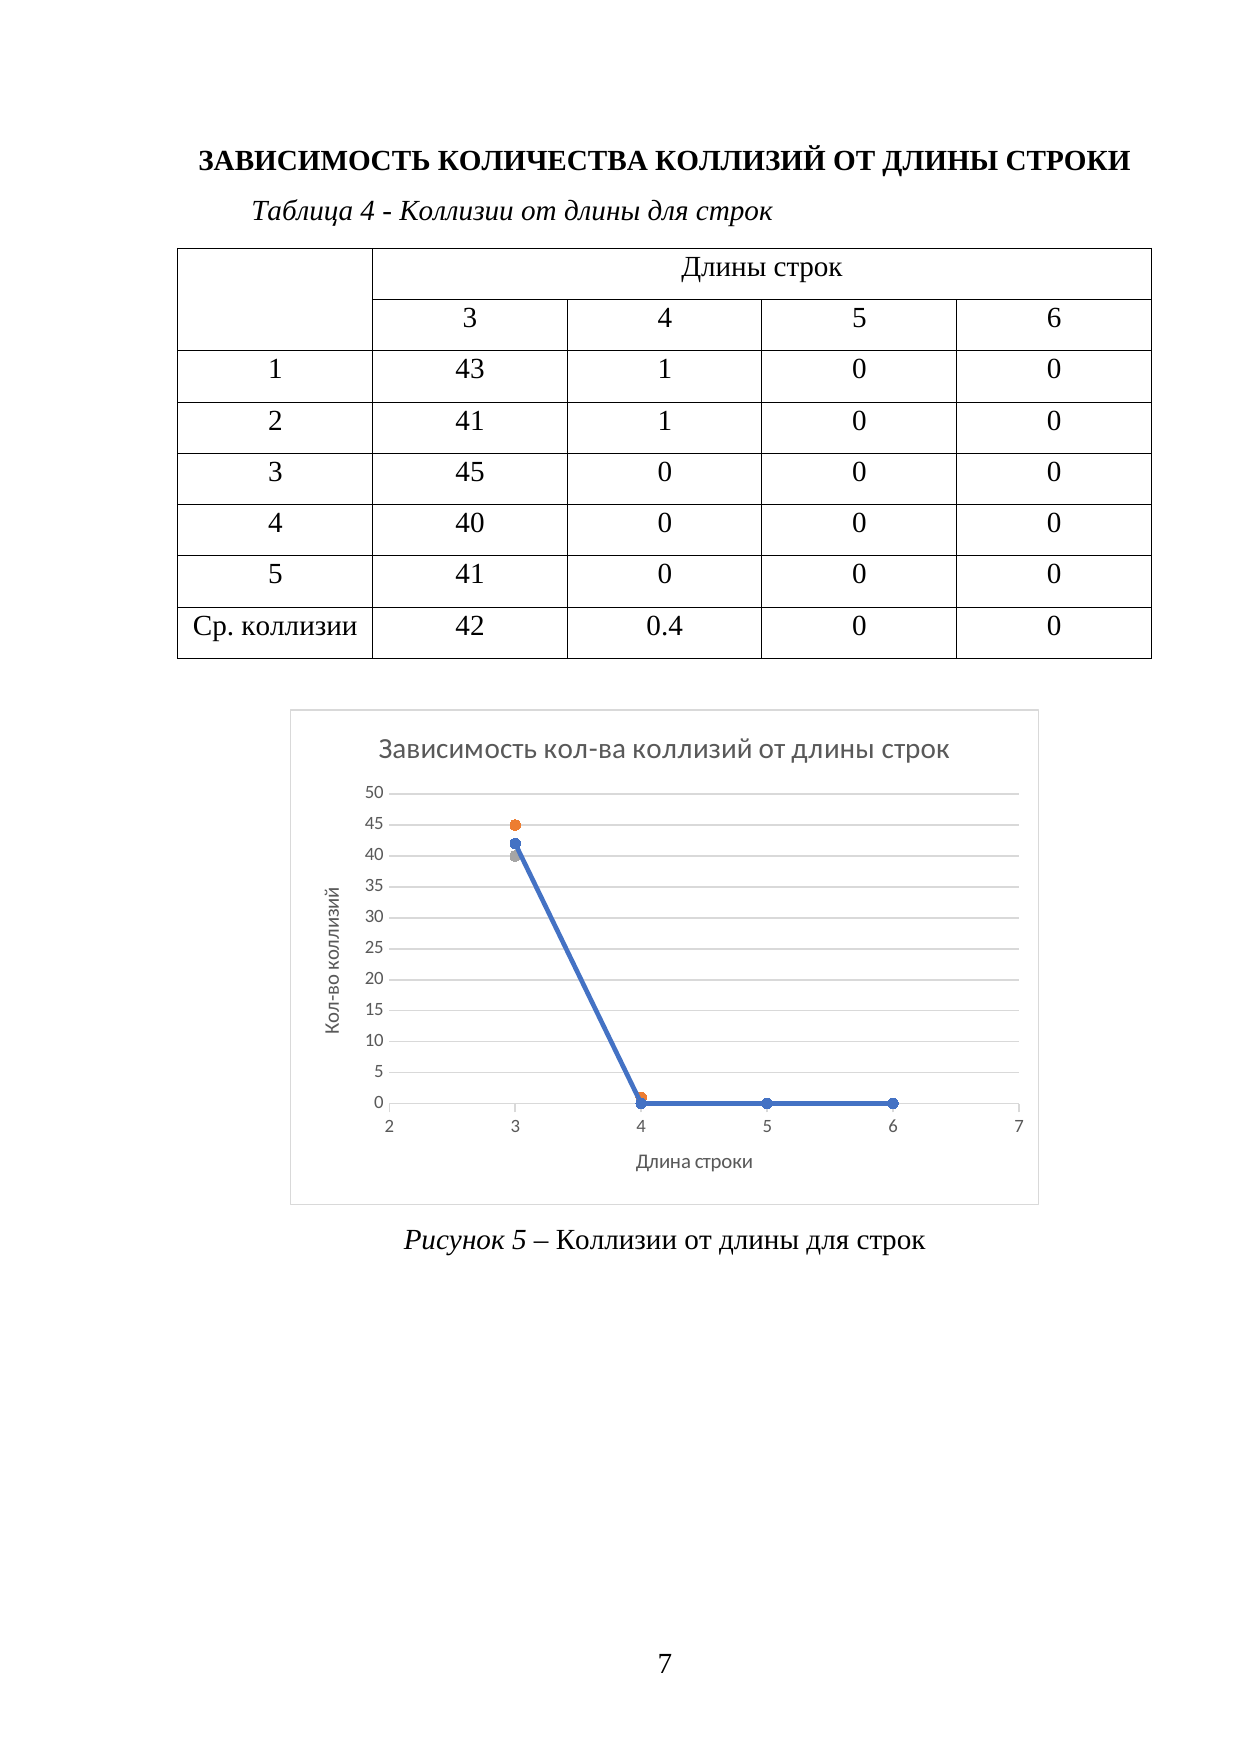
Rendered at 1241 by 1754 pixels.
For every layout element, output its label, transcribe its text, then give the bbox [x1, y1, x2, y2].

table_cell 1 [568, 403, 761, 453]
table_header [178, 249, 372, 350]
table_cell 0 [568, 505, 761, 555]
table_cell 43 [373, 351, 567, 402]
table_header Длины строк [373, 249, 1151, 299]
table_cell 41 [373, 556, 567, 607]
table_cell 40 [373, 505, 567, 555]
table_cell 0 [957, 351, 1151, 402]
table_cell 5 [762, 300, 956, 350]
table_cell 3 [373, 300, 567, 350]
table_cell 0 [762, 454, 956, 504]
table_cell 4 [178, 505, 372, 555]
table_cell 0 [957, 403, 1151, 453]
table_cell 1 [568, 351, 761, 402]
table_cell 0 [568, 454, 761, 504]
table_cell 1 [178, 351, 372, 402]
table_cell 41 [373, 403, 567, 453]
table_cell 5 [178, 556, 372, 607]
table_cell 0 [957, 608, 1151, 658]
table_cell 3 [178, 454, 372, 504]
table_cell 6 [957, 300, 1151, 350]
table_cell 0.4 [568, 608, 761, 658]
subtitle зависимость количества коллизий от длины строки [177, 143, 1152, 177]
table_cell 45 [373, 454, 567, 504]
table_cell 0 [762, 403, 956, 453]
table_cell 42 [373, 608, 567, 658]
text Рисунок 5 – Коллизии от длины для строк [177, 1222, 1152, 1256]
text Таблица 4 - Коллизии от длины для строк [177, 193, 1152, 227]
table_cell 0 [762, 556, 956, 607]
table_cell 0 [762, 505, 956, 555]
table_cell 0 [762, 351, 956, 402]
table_cell 0 [957, 556, 1151, 607]
table_cell 2 [178, 403, 372, 453]
table_cell 0 [762, 608, 956, 658]
table_cell 0 [957, 454, 1151, 504]
table_cell Ср. коллизии [178, 608, 372, 658]
table_cell 0 [957, 505, 1151, 555]
table_cell 4 [568, 300, 761, 350]
table_cell 0 [568, 556, 761, 607]
